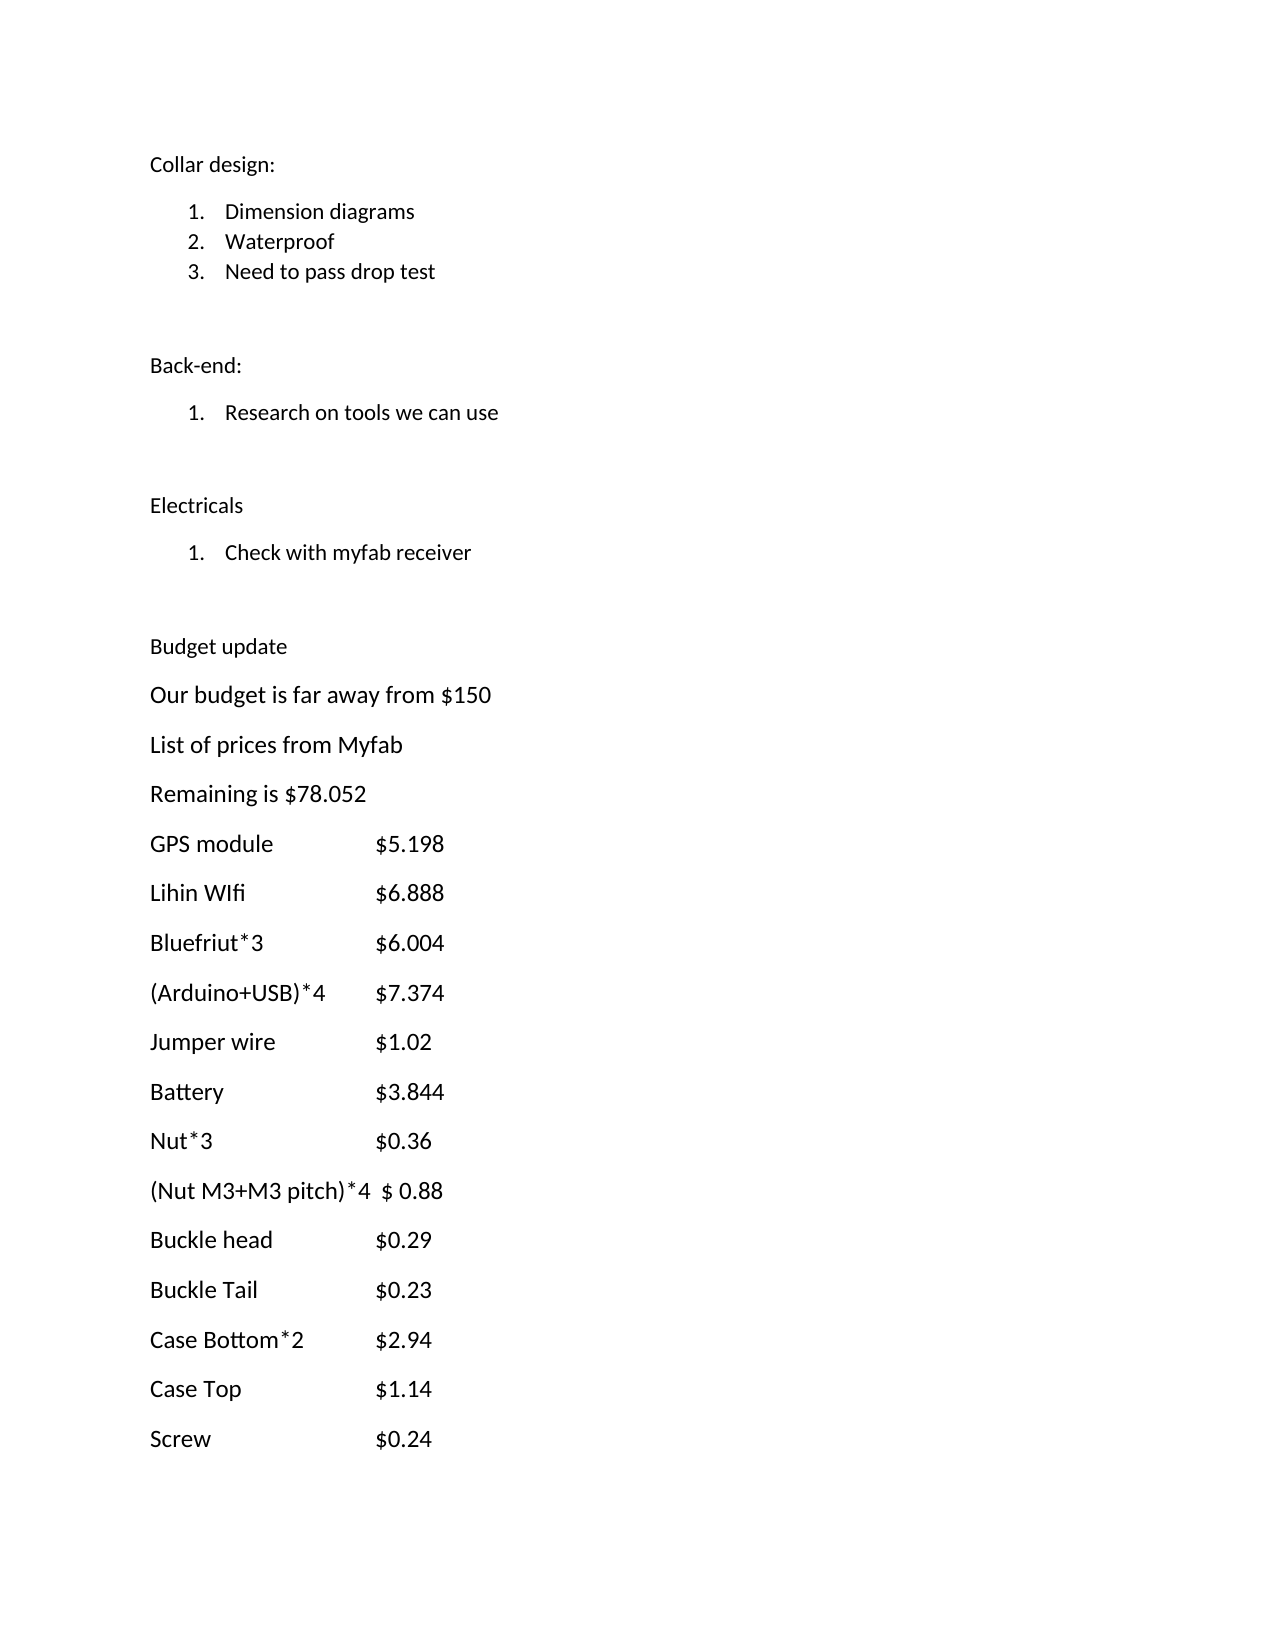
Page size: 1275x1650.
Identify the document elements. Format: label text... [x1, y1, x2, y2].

text Case Top $1.14 [150, 1373, 1125, 1404]
text Jumper wire $1.02 [150, 1026, 1125, 1057]
text GPS module $5.198 [150, 828, 1125, 858]
text Bluefriut*3 $6.004 [150, 927, 1125, 958]
text (Nut M3+M3 pitch)*4 $ 0.88 [150, 1175, 1125, 1206]
list Research on tools we can use [187, 398, 1125, 426]
text (Arduino+USB)*4 $7.374 [150, 977, 1125, 1007]
text Lihin WIfi $6.888 [150, 877, 1125, 908]
text Budget update [150, 632, 1125, 660]
list Need to pass drop test [187, 257, 1125, 285]
list Waterproof [187, 227, 1125, 255]
text Collar design: [150, 150, 1125, 178]
text Our budget is far away from $150 [150, 679, 1125, 710]
text Case Bottom*2 $2.94 [150, 1324, 1125, 1354]
text List of prices from Myfab [150, 729, 1125, 759]
text Battery $3.844 [150, 1076, 1125, 1106]
text Buckle head $0.29 [150, 1224, 1125, 1255]
text Buckle Tail $0.23 [150, 1274, 1125, 1305]
list Dimension diagrams [187, 197, 1125, 225]
text Screw $0.24 [150, 1423, 1125, 1453]
text Nut*3 $0.36 [150, 1125, 1125, 1156]
list Check with myfab receiver [187, 538, 1125, 567]
text Electricals [150, 492, 1125, 520]
text Remaining is $78.052 [150, 778, 1125, 809]
text Back-end: [150, 351, 1125, 379]
